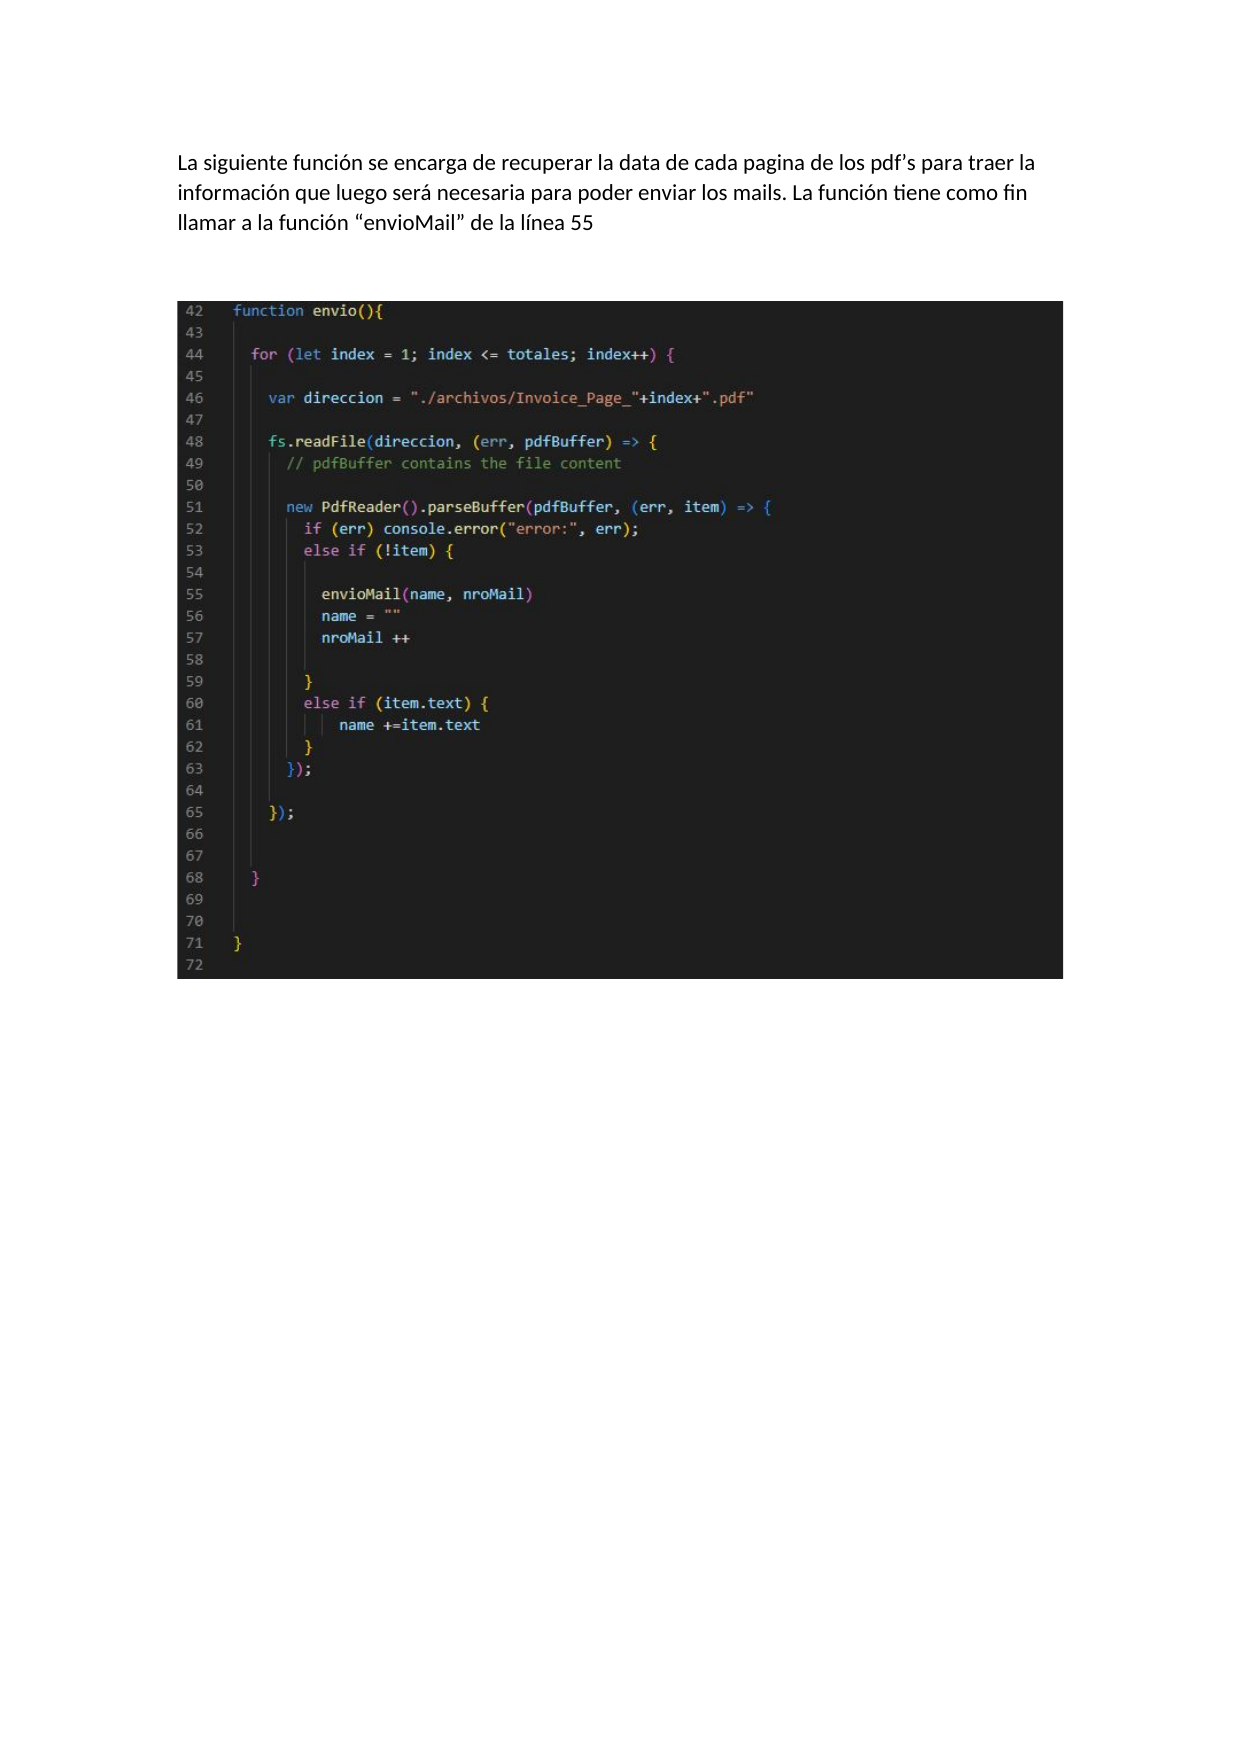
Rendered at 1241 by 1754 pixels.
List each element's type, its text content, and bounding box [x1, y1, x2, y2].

picture [177, 301, 1064, 979]
text La siguiente función se encarga de recuperar la data de cada pagina de los pdf’s para traer la información que luego será necesaria para poder enviar los mails. La función tiene como fin llamar a la función “envioMail” de la línea 55 [177, 148, 1063, 236]
